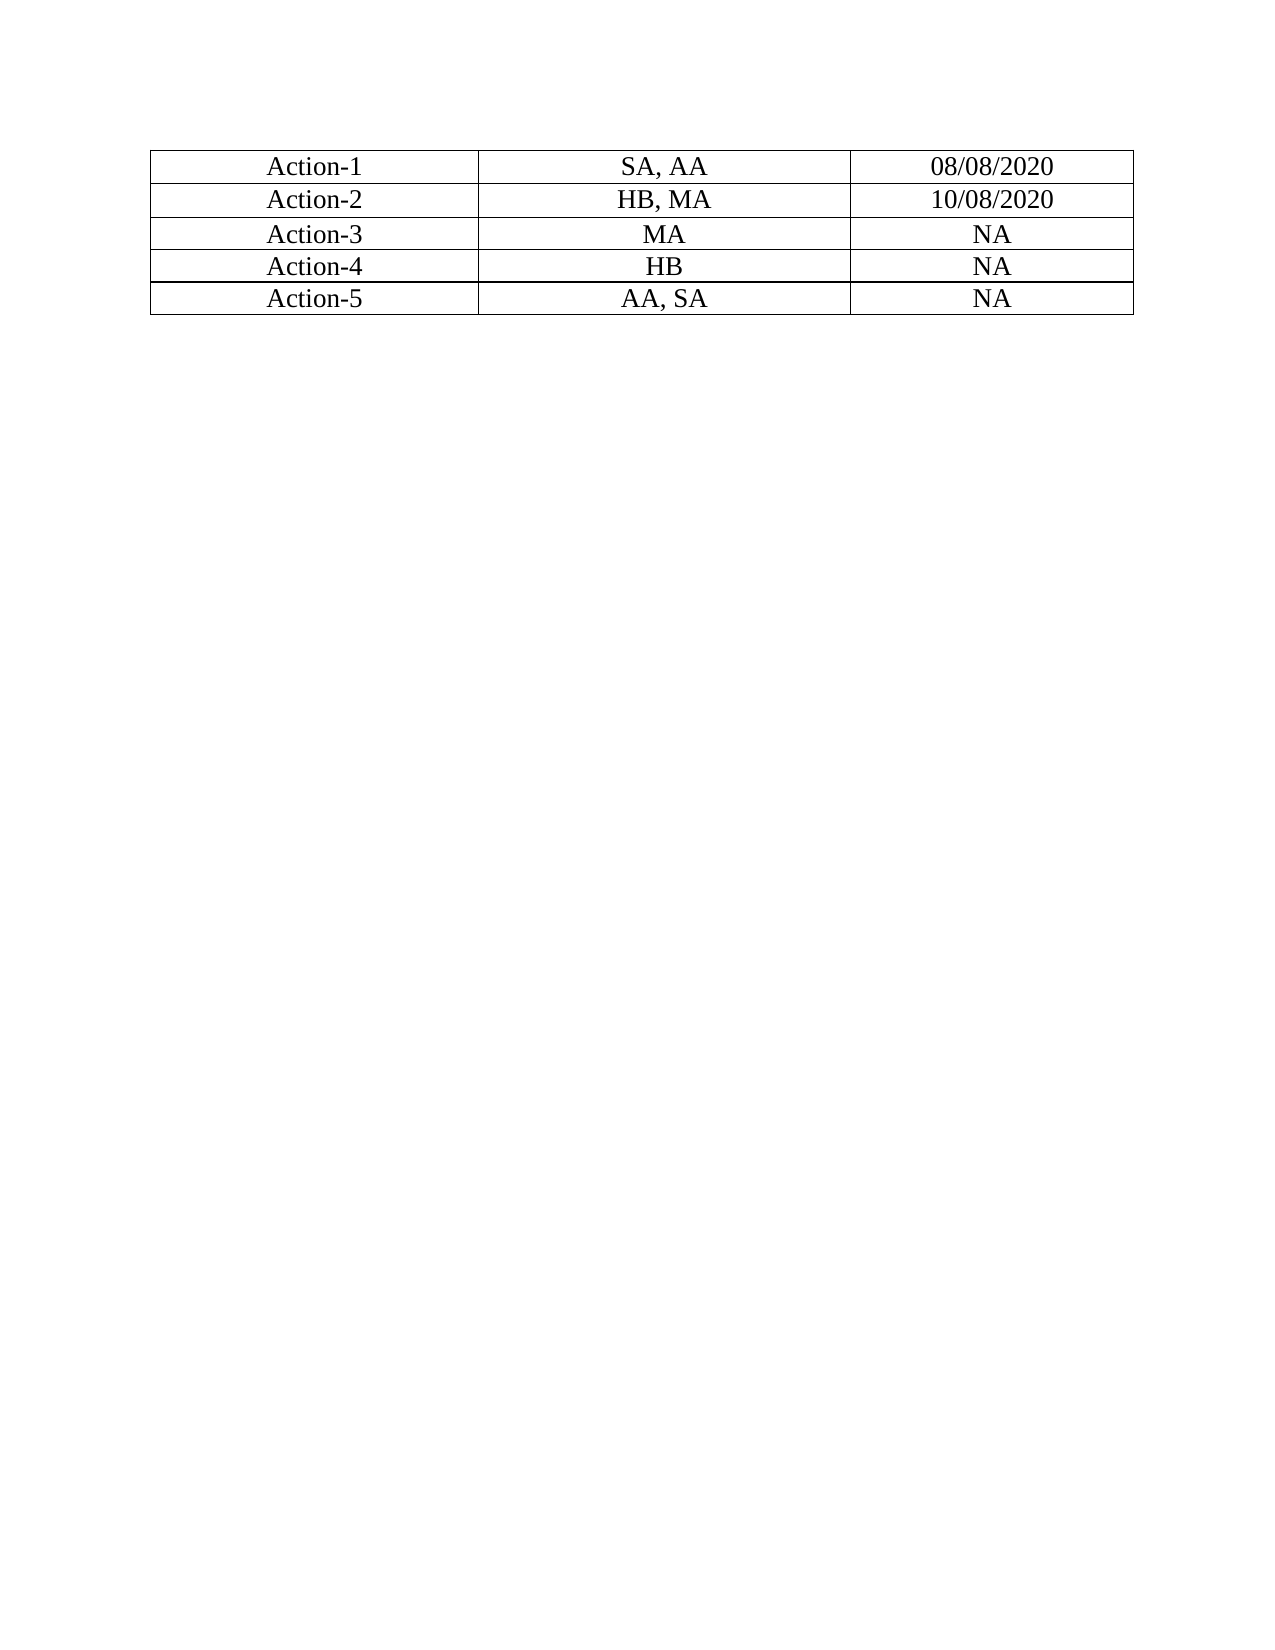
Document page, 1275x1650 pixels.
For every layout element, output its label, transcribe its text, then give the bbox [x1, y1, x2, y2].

table_cell Action-3 [151, 218, 478, 249]
table_cell 08/08/2020 [851, 151, 1133, 182]
table_cell HB [479, 250, 850, 281]
table_cell Action-1 [151, 151, 478, 182]
table_cell NA [851, 283, 1133, 313]
table_cell 10/08/2020 [851, 184, 1133, 217]
table_cell Action-2 [151, 184, 478, 217]
table_cell AA, SA [479, 283, 850, 313]
table_cell NA [851, 250, 1133, 281]
table_cell Action-5 [151, 283, 478, 313]
table_cell SA, AA [479, 151, 850, 182]
table_cell MA [479, 218, 850, 249]
table_cell NA [851, 218, 1133, 249]
table_cell HB, MA [479, 184, 850, 217]
table_cell Action-4 [151, 250, 478, 281]
